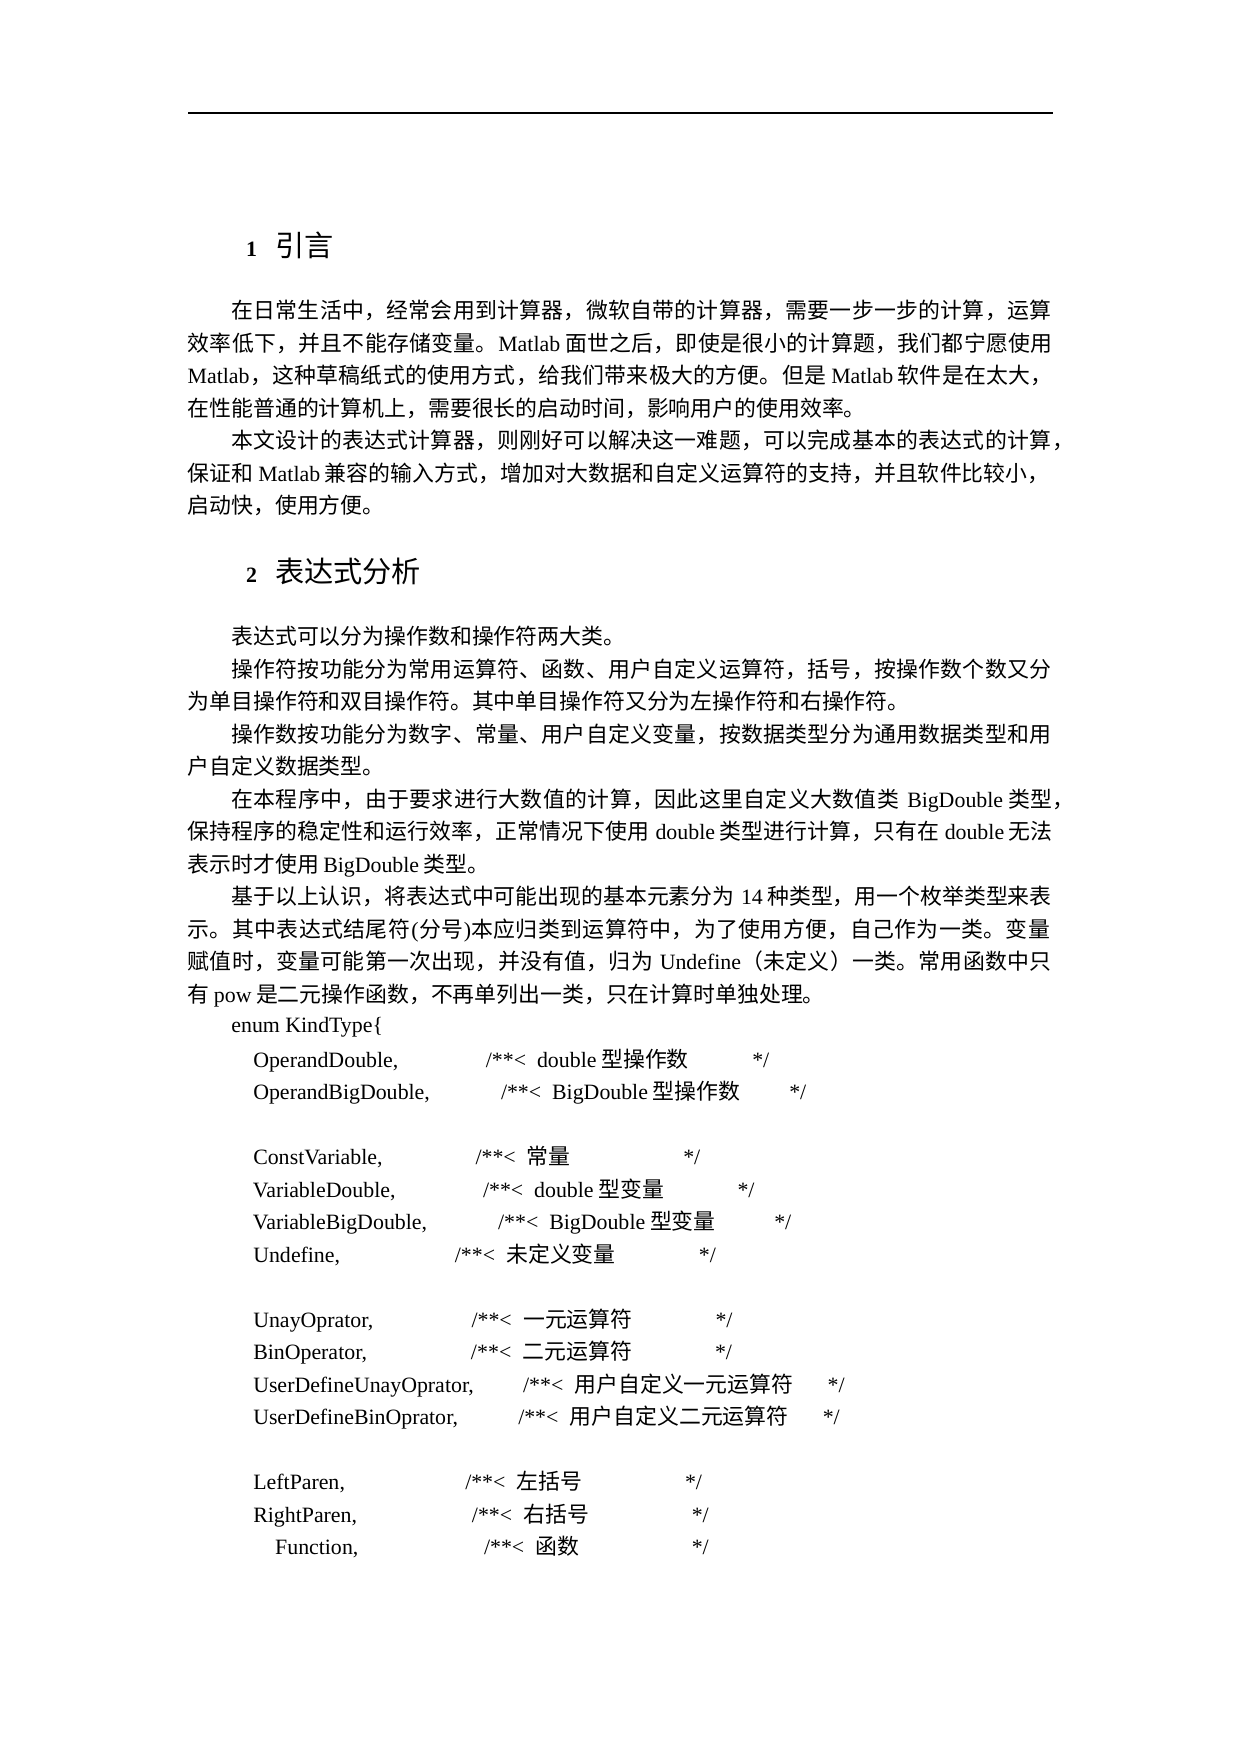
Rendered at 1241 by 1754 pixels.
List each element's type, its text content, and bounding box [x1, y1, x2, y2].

text 本文设计的表达式计算器，则刚好可以解决这一难题，可以完成基本的表达式的计算，保证和Matlab兼容的输入方式，增加对大数据和自定义运算符的支持，并且软件比较小，启动快，使用方便。 [187, 423, 1053, 520]
text 基于以上认识，将表达式中可能出现的基本元素分为14种类型，用一个枚举类型来表示。其中表达式结尾符(分号)本应归类到运算符中，为了使用方便，自己作为一类。变量赋值时，变量可能第一次出现，并没有值，归为Undefine（未定义）一类。常用函数中只有pow是二元操作函数，不再单列出一类，只在计算时单独处理。 [187, 879, 1053, 1009]
text UnayOprator, /**< 一元运算符 */ [187, 1301, 1053, 1334]
text Undefine, /**< 未定义变量 */ [187, 1236, 1053, 1269]
text LeftParen, /**< 左括号 */ [187, 1464, 1053, 1496]
text ConstVariable, /**< 常量 */ [187, 1139, 1053, 1171]
text Function, /**< 函数 */ [187, 1529, 1053, 1561]
text UserDefineUnayOprator, /**< 用户自定义一元运算符 */ [187, 1366, 1053, 1399]
text OperandBigDouble, /**< BigDouble型操作数 */ [187, 1074, 1053, 1106]
text UserDefineBinOprator, /**< 用户自定义二元运算符 */ [187, 1399, 1053, 1431]
text BinOperator, /**< 二元运算符 */ [187, 1334, 1053, 1366]
text enum KindType{ [187, 1009, 1053, 1041]
text 操作符按功能分为常用运算符、函数、用户自定义运算符，括号，按操作数个数又分为单目操作符和双目操作符。其中单目操作符又分为左操作符和右操作符。 [187, 651, 1053, 716]
text OperandDouble, /**< double型操作数 */ [187, 1041, 1053, 1074]
subtitle 引言 [187, 211, 1053, 276]
text 表达式可以分为操作数和操作符两大类。 [187, 619, 1053, 651]
subtitle 表达式分析 [187, 537, 1053, 602]
text 在日常生活中，经常会用到计算器，微软自带的计算器，需要一步一步的计算，运算效率低下，并且不能存储变量。Matlab面世之后，即使是很小的计算题，我们都宁愿使用Matlab，这种草稿纸式的使用方式，给我们带来极大的方便。但是Matlab软件是在太大，在性能普通的计算机上，需要很长的启动时间，影响用户的使用效率。 [187, 293, 1053, 423]
text VariableDouble, /**< double型变量 */ [187, 1171, 1053, 1204]
text 操作数按功能分为数字、常量、用户自定义变量，按数据类型分为通用数据类型和用户自定义数据类型。 [187, 716, 1053, 781]
text VariableBigDouble, /**< BigDouble型变量 */ [187, 1204, 1053, 1236]
text 在本程序中，由于要求进行大数值的计算，因此这里自定义大数值类BigDouble类型，保持程序的稳定性和运行效率，正常情况下使用double类型进行计算，只有在double无法表示时才使用BigDouble类型。 [187, 781, 1053, 879]
text RightParen, /**< 右括号 */ [187, 1496, 1053, 1529]
